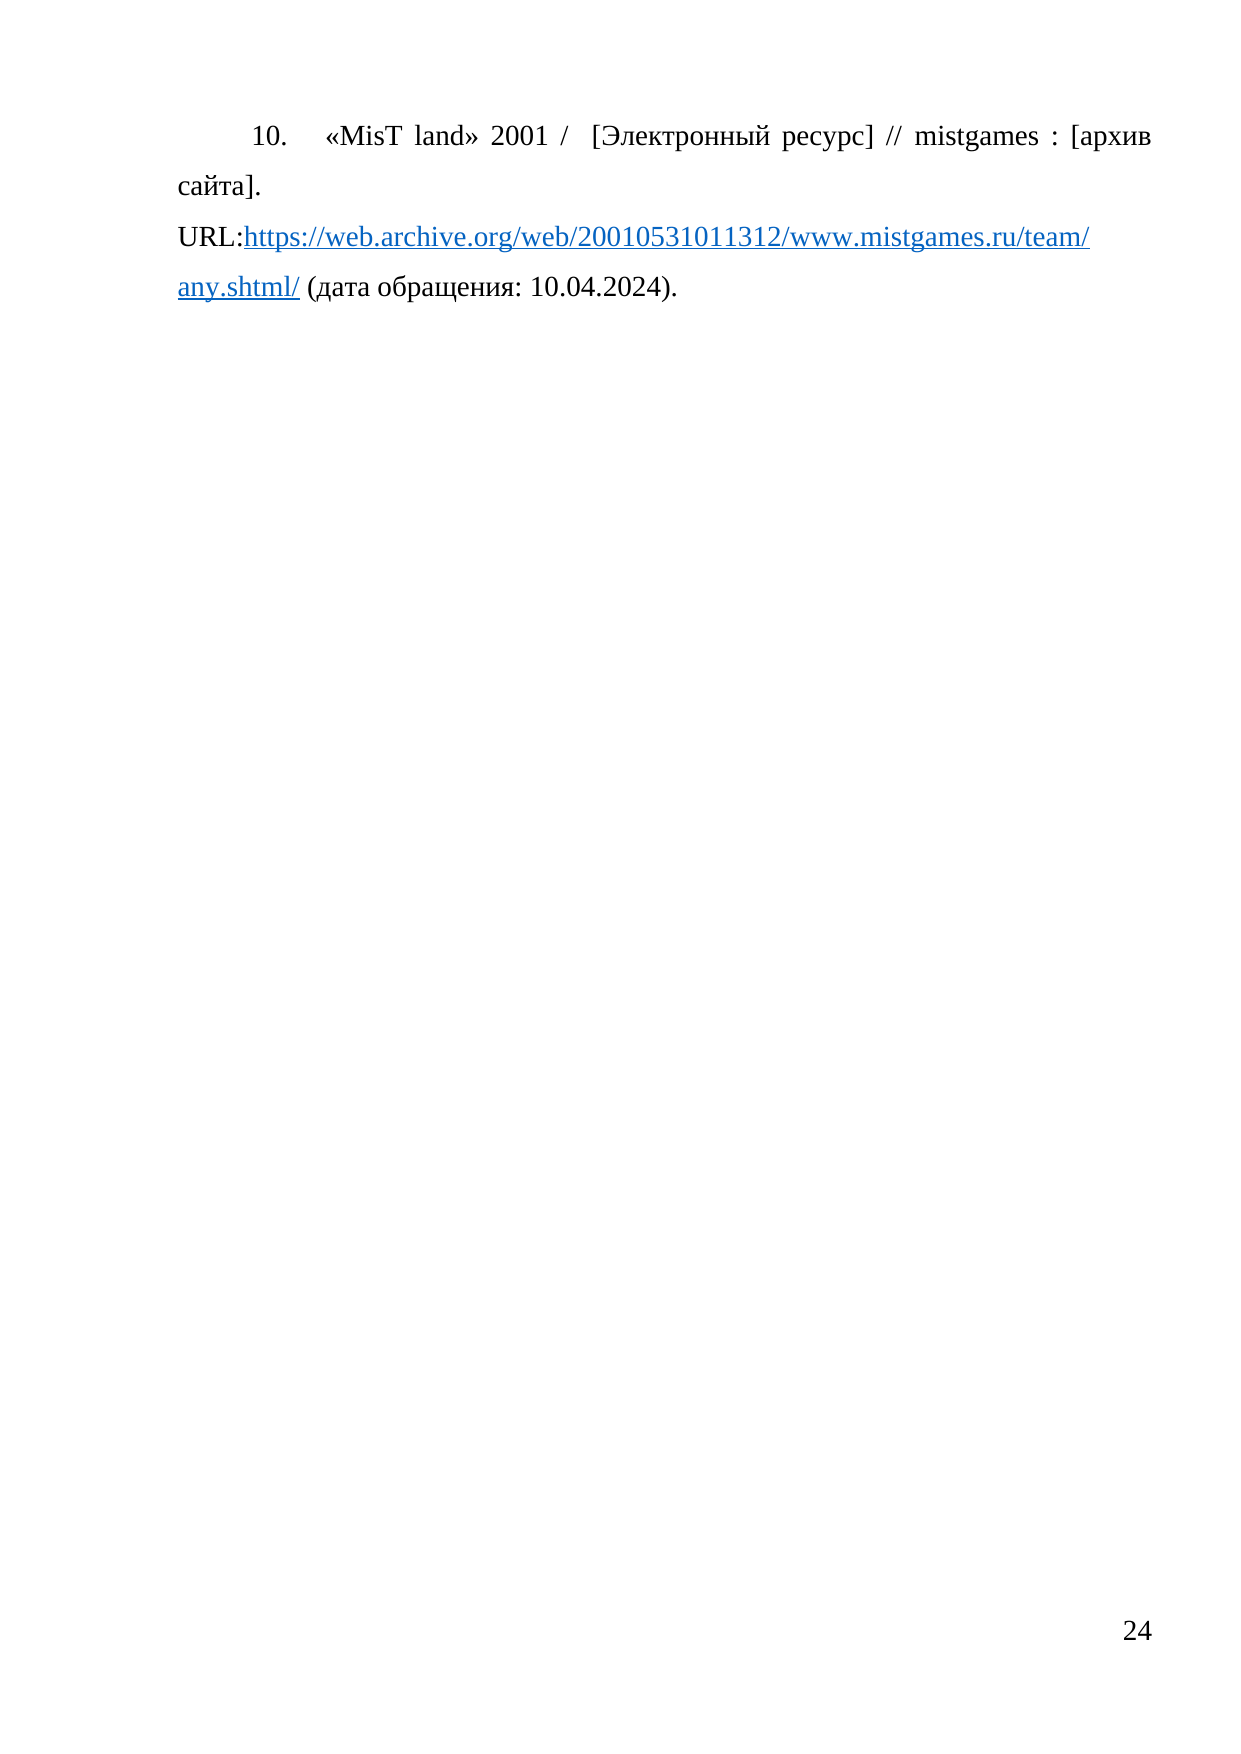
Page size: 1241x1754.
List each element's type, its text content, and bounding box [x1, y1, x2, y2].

list «MisT land» 2001 / [Электронный ресурс] // mistgames : [архив сайта]. URL:https://web.archive.org/web/20010531011312/www.mistgames.ru/team/any.shtml/ (дата обращения: 10.04.2024). [177, 118, 1152, 303]
